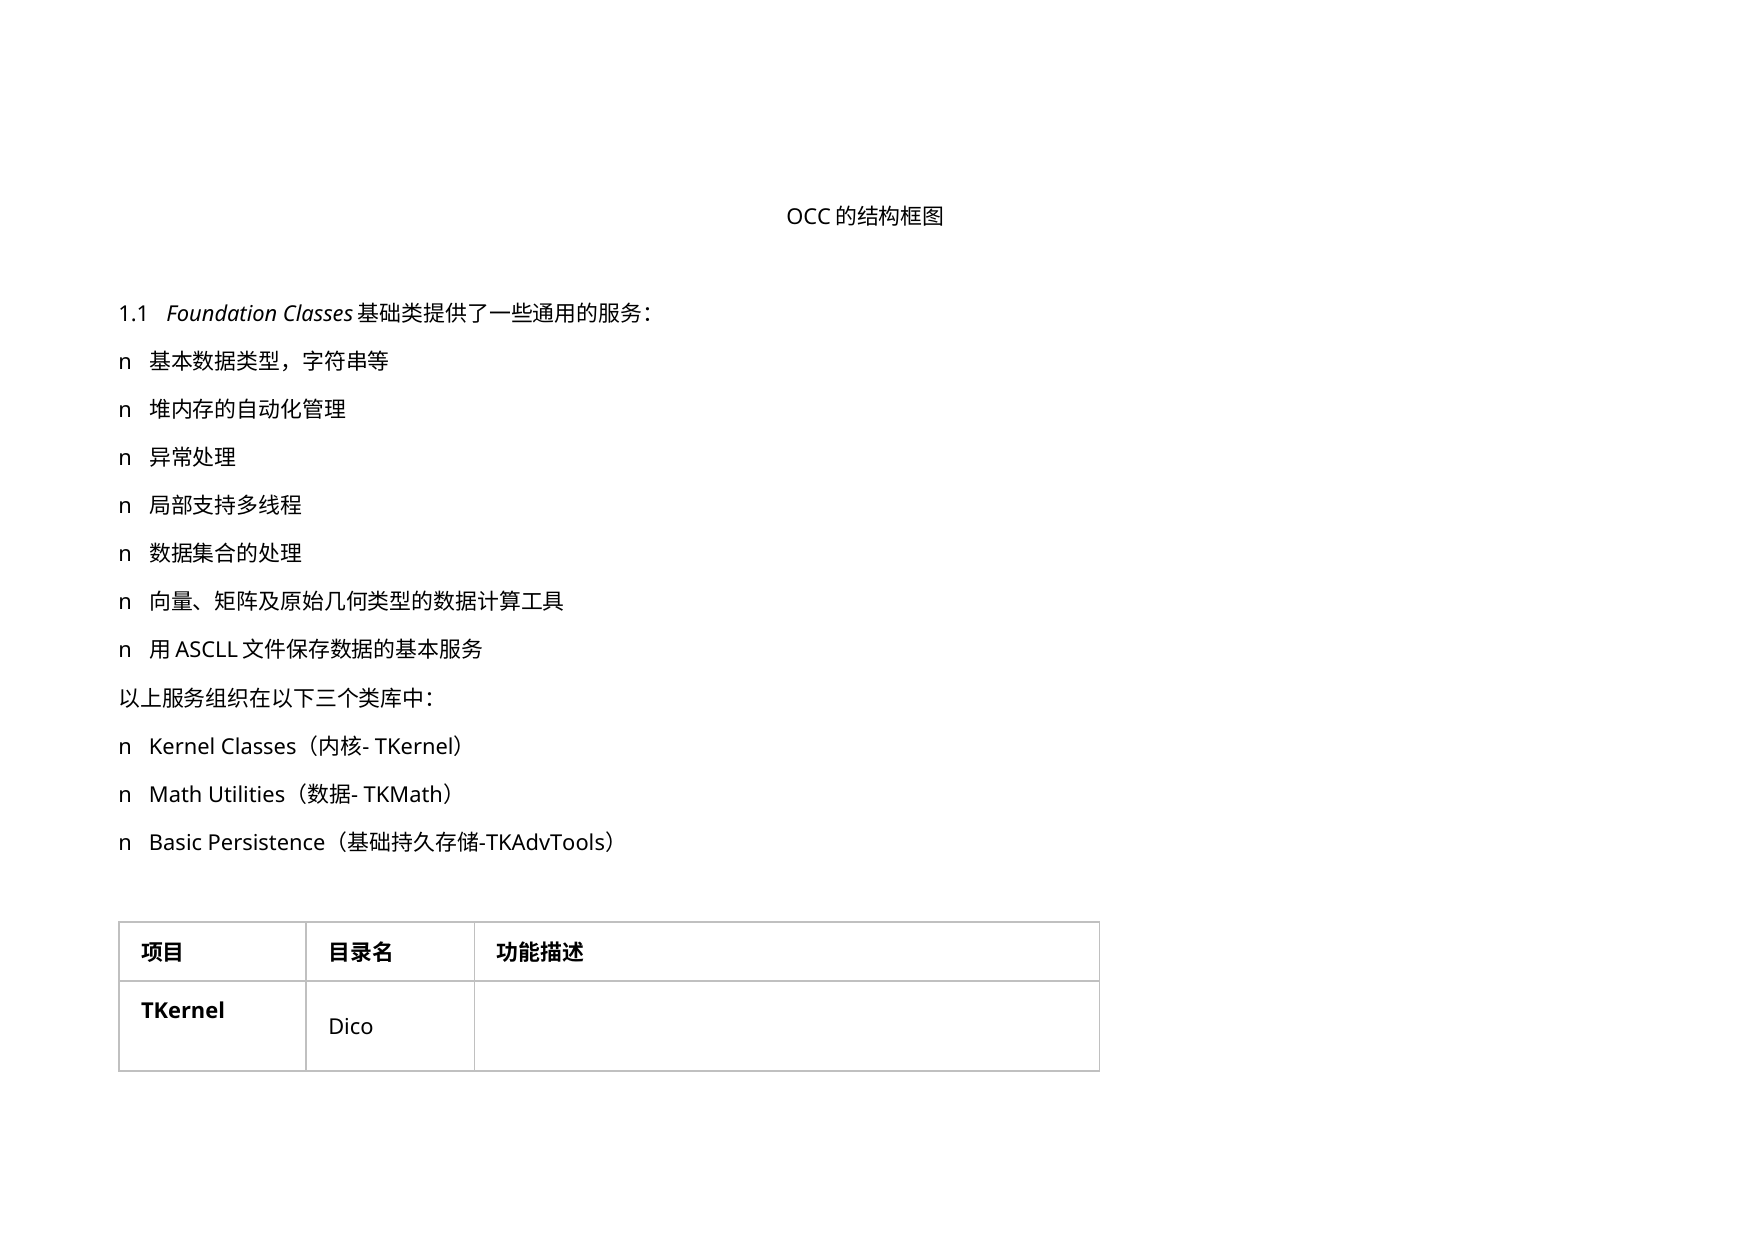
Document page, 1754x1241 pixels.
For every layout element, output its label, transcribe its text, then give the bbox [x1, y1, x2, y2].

table_header 功能描述 [475, 923, 1099, 980]
text OCC的结构框图 [118, 167, 1612, 232]
text n 向量、矩阵及原始几何类型的数据计算工具 [118, 584, 1612, 617]
text n Kernel Classes（内核- TKernel） [118, 728, 1612, 761]
text n 堆内存的自动化管理 [118, 392, 1612, 424]
table_cell TKernel [120, 982, 305, 1070]
text 以上服务组织在以下三个类库中： [118, 680, 1612, 713]
table_cell [475, 982, 1099, 1070]
table_header 项目 [120, 923, 305, 980]
text n 异常处理 [118, 440, 1612, 472]
text n 基本数据类型，字符串等 [118, 343, 1612, 376]
table_cell Dico [307, 982, 474, 1070]
text n 数据集合的处理 [118, 536, 1612, 568]
text n Basic Persistence（基础持久存储-TKAdvTools） [118, 825, 1612, 857]
text n 用ASCLL文件保存数据的基本服务 [118, 632, 1612, 665]
text n Math Utilities（数据- TKMath） [118, 777, 1612, 809]
table_header 目录名 [307, 923, 474, 980]
text 1.1 Foundation Classes基础类提供了一些通用的服务： [118, 295, 1612, 328]
text n 局部支持多线程 [118, 488, 1612, 520]
